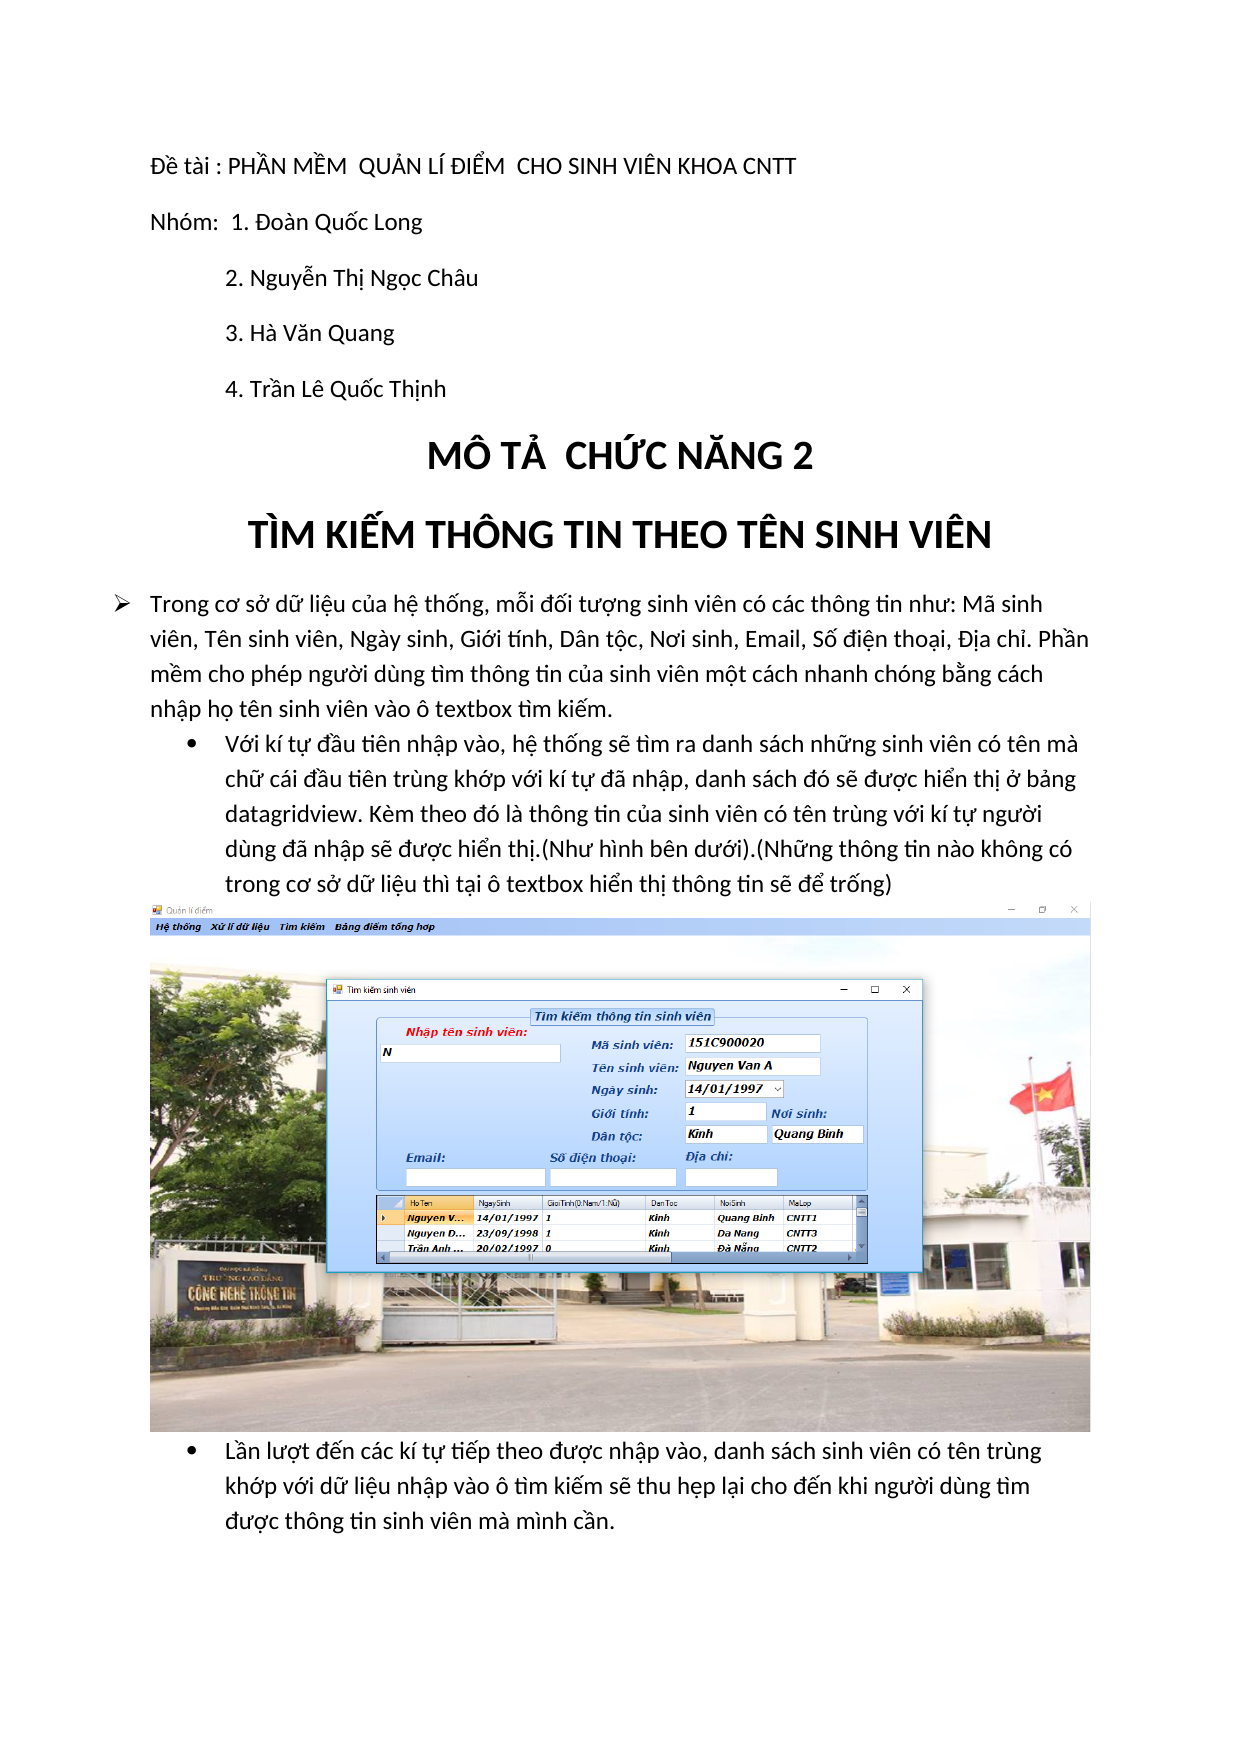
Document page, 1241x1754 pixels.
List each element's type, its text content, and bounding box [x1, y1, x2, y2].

text TÌM KIẾM THÔNG TIN THEO TÊN SINH VIÊN [150, 508, 1090, 559]
list Lần lượt đến các kí tự tiếp theo được nhập vào, danh sách sinh viên có tên trùng khớp với dữ liệu nhập vào ô tìm kiếm sẽ thu hẹp lại cho đến khi người dùng tìm được thông tin sinh viên mà mình cần. [187, 1435, 1090, 1536]
list Trong cơ sở dữ liệu của hệ thống, mỗi đối tượng sinh viên có các thông tin như: Mã sinh viên, Tên sinh viên, Ngày sinh, Giới tính, Dân tộc, Nơi sinh, Email, Số điện thoại, Địa chỉ. Phần mềm cho phép người dùng tìm thông tin của sinh viên một cách nhanh chóng bằng cách nhập họ tên sinh viên vào ô textbox tìm kiếm. [112, 588, 1090, 723]
text 4. Trần Lê Quốc Thịnh [150, 373, 1090, 404]
picture [150, 902, 1091, 1432]
text Đề tài : PHẦN MỀM QUẢN LÍ ĐIỂM CHO SINH VIÊN KHOA CNTT [150, 150, 1090, 181]
list Với kí tự đầu tiên nhập vào, hệ thống sẽ tìm ra danh sách những sinh viên có tên mà chữ cái đầu tiên trùng khớp với kí tự đã nhập, danh sách đó sẽ được hiển thị ở bảng datagridview. Kèm theo đó là thông tin của sinh viên có tên trùng với kí tự người dùng đã nhập sẽ được hiển thị.(Như hình bên dưới).(Những thông tin nào không có trong cơ sở dữ liệu thì tại ô textbox hiển thị thông tin sẽ để trống) [187, 728, 1090, 898]
text MÔ TẢ CHỨC NĂNG 2 [150, 429, 1090, 480]
text Nhóm: 1. Đoàn Quốc Long [150, 206, 1090, 236]
text 2. Nguyễn Thị Ngọc Châu [150, 262, 1090, 292]
text 3. Hà Văn Quang [150, 317, 1090, 348]
